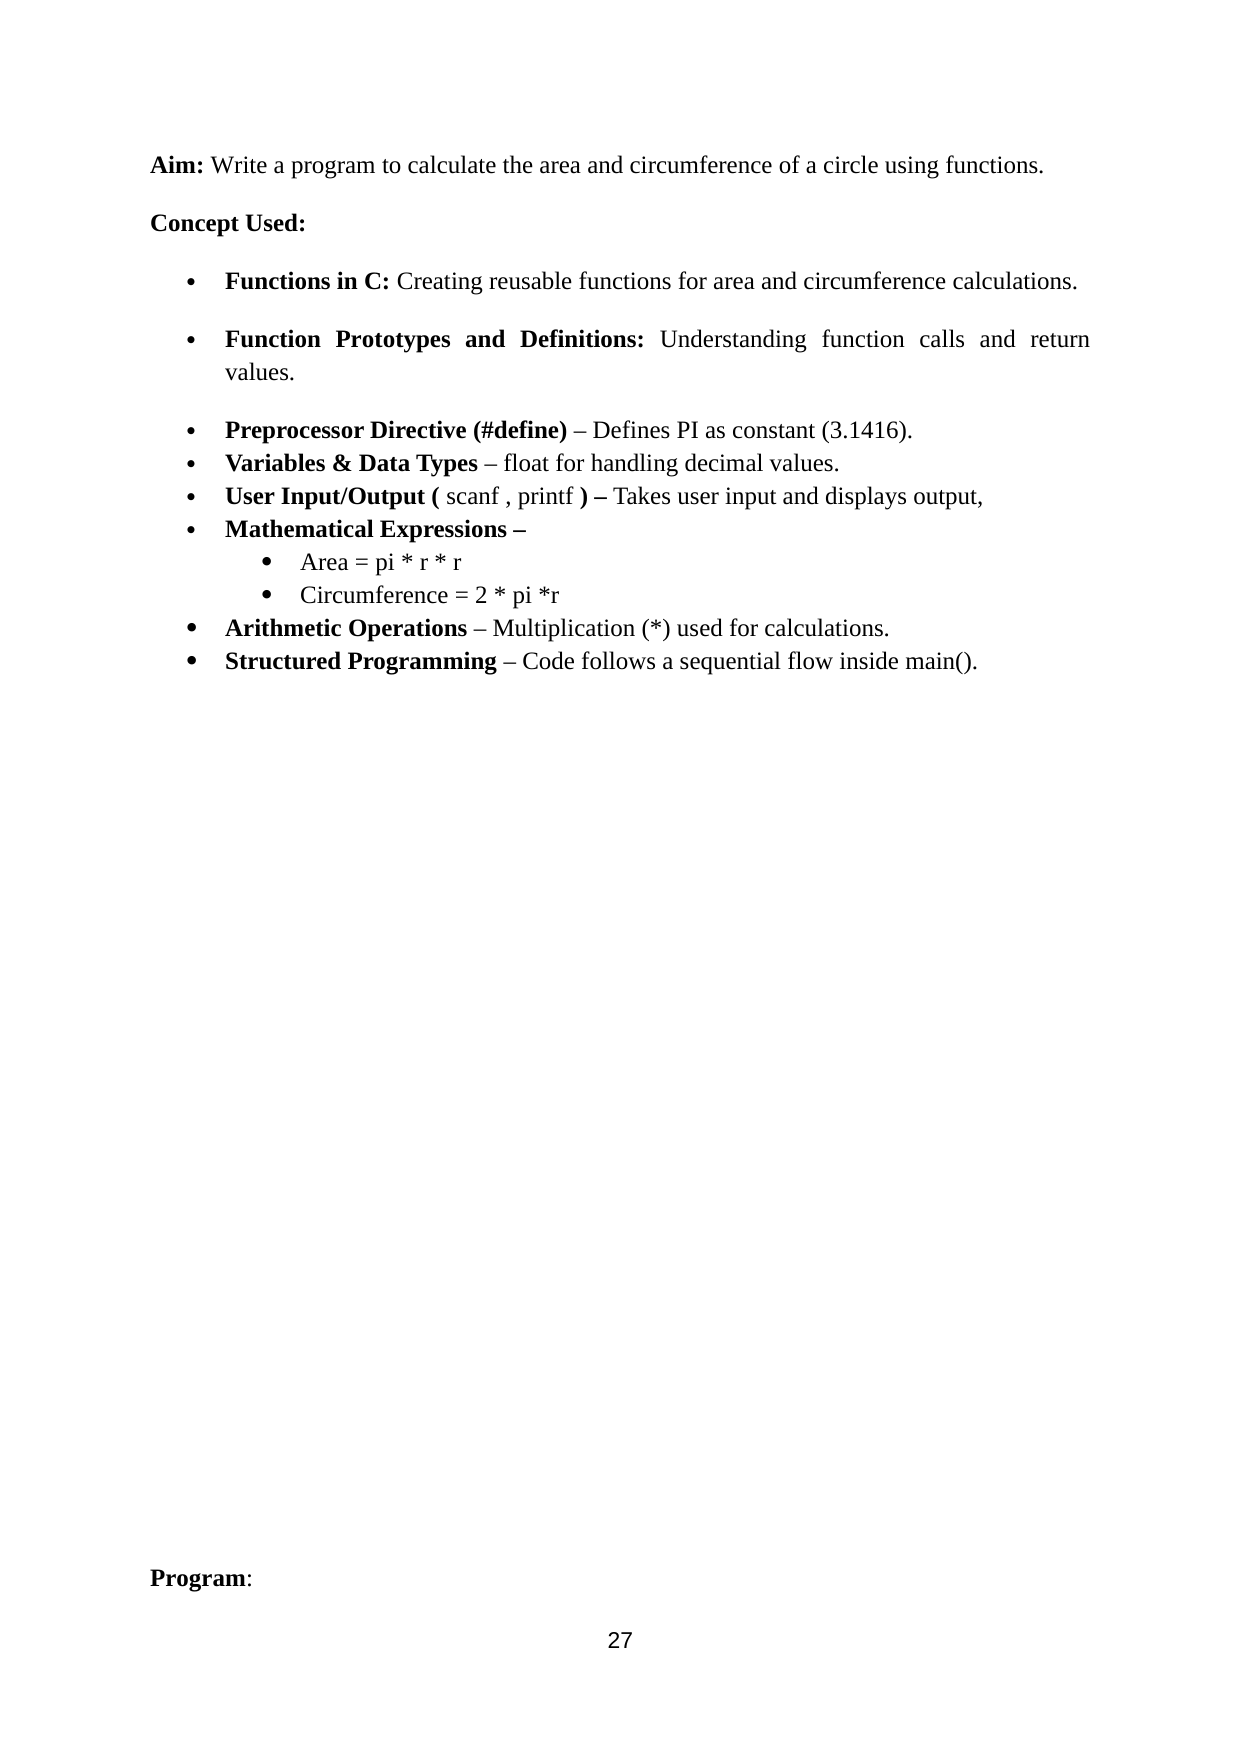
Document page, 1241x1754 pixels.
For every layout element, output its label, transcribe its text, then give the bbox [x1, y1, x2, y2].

list Circumference = 2 * pi *r [262, 580, 1090, 609]
text Program: [150, 1563, 1090, 1592]
list Area = pi * r * r [262, 547, 1090, 576]
list Functions in C: Creating reusable functions for area and circumference calculations. [187, 266, 1090, 295]
list Function Prototypes and Definitions: Understanding function calls and return values. [187, 324, 1090, 386]
text Concept Used: [150, 208, 1090, 237]
list Variables & Data Types – float for handling decimal values. [187, 448, 1090, 477]
list Preprocessor Directive (#define) – Defines PI as constant (3.1416). [187, 415, 1090, 444]
list User Input/Output ( scanf , printf ) – Takes user input and displays output, [187, 481, 1090, 510]
list Arithmetic Operations – Multiplication (*) used for calculations. [187, 613, 1090, 642]
text Aim: Write a program to calculate the area and circumference of a circle using functions. [150, 150, 1090, 179]
list Mathematical Expressions – [187, 514, 1090, 543]
list Structured Programming – Code follows a sequential flow inside main(). [187, 646, 1090, 675]
